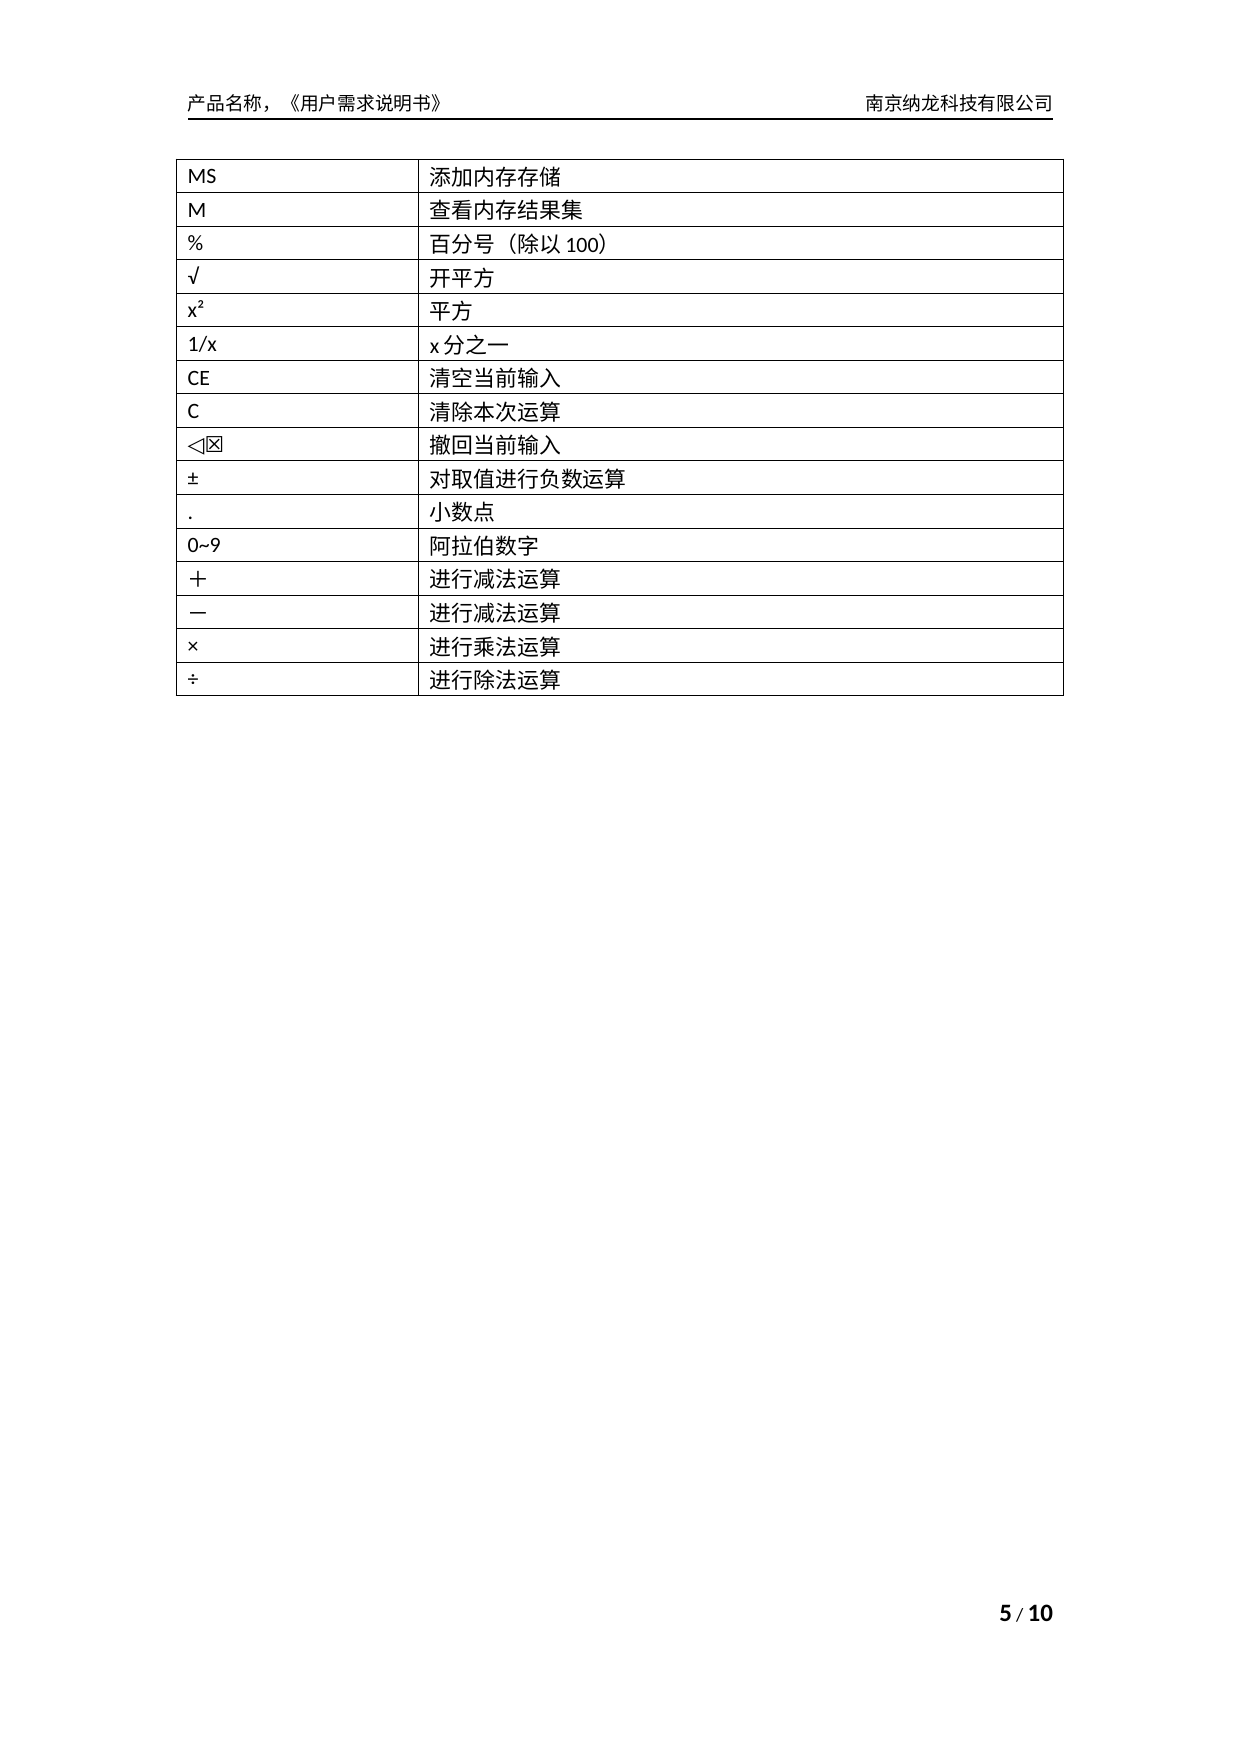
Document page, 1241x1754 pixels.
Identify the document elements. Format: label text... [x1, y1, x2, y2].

table_cell √ [177, 260, 418, 293]
table_cell － [177, 596, 418, 628]
table_cell 平方 [419, 294, 1063, 326]
table_cell 撤回当前输入 [419, 428, 1063, 460]
table_cell 阿拉伯数字 [419, 529, 1063, 561]
table_cell 进行减法运算 [419, 596, 1063, 628]
table_cell 开平方 [419, 260, 1063, 293]
table_cell MS [177, 160, 418, 192]
table_cell CE [177, 361, 418, 393]
table_cell ◁☒ [177, 428, 418, 460]
table_cell ＋ [177, 562, 418, 594]
table_cell 进行减法运算 [419, 562, 1063, 594]
table_cell 进行除法运算 [419, 663, 1063, 695]
table_cell 百分号（除以100） [419, 227, 1063, 259]
table_cell 小数点 [419, 495, 1063, 527]
table_cell M [177, 193, 418, 226]
table_cell x² [177, 294, 418, 326]
table_cell 1/x [177, 327, 418, 360]
table_cell % [177, 227, 418, 259]
table_cell 清除本次运算 [419, 394, 1063, 427]
table_cell 0~9 [177, 529, 418, 561]
table_cell 清空当前输入 [419, 361, 1063, 393]
table_cell ÷ [177, 663, 418, 695]
table_cell 查看内存结果集 [419, 193, 1063, 226]
table_cell × [177, 629, 418, 662]
table_cell x分之一 [419, 327, 1063, 360]
table_cell . [177, 495, 418, 527]
table_cell 对取值进行负数运算 [419, 461, 1063, 494]
table_cell 进行乘法运算 [419, 629, 1063, 662]
table_cell 添加内存存储 [419, 160, 1063, 192]
table_cell ± [177, 461, 418, 494]
table_cell C [177, 394, 418, 427]
